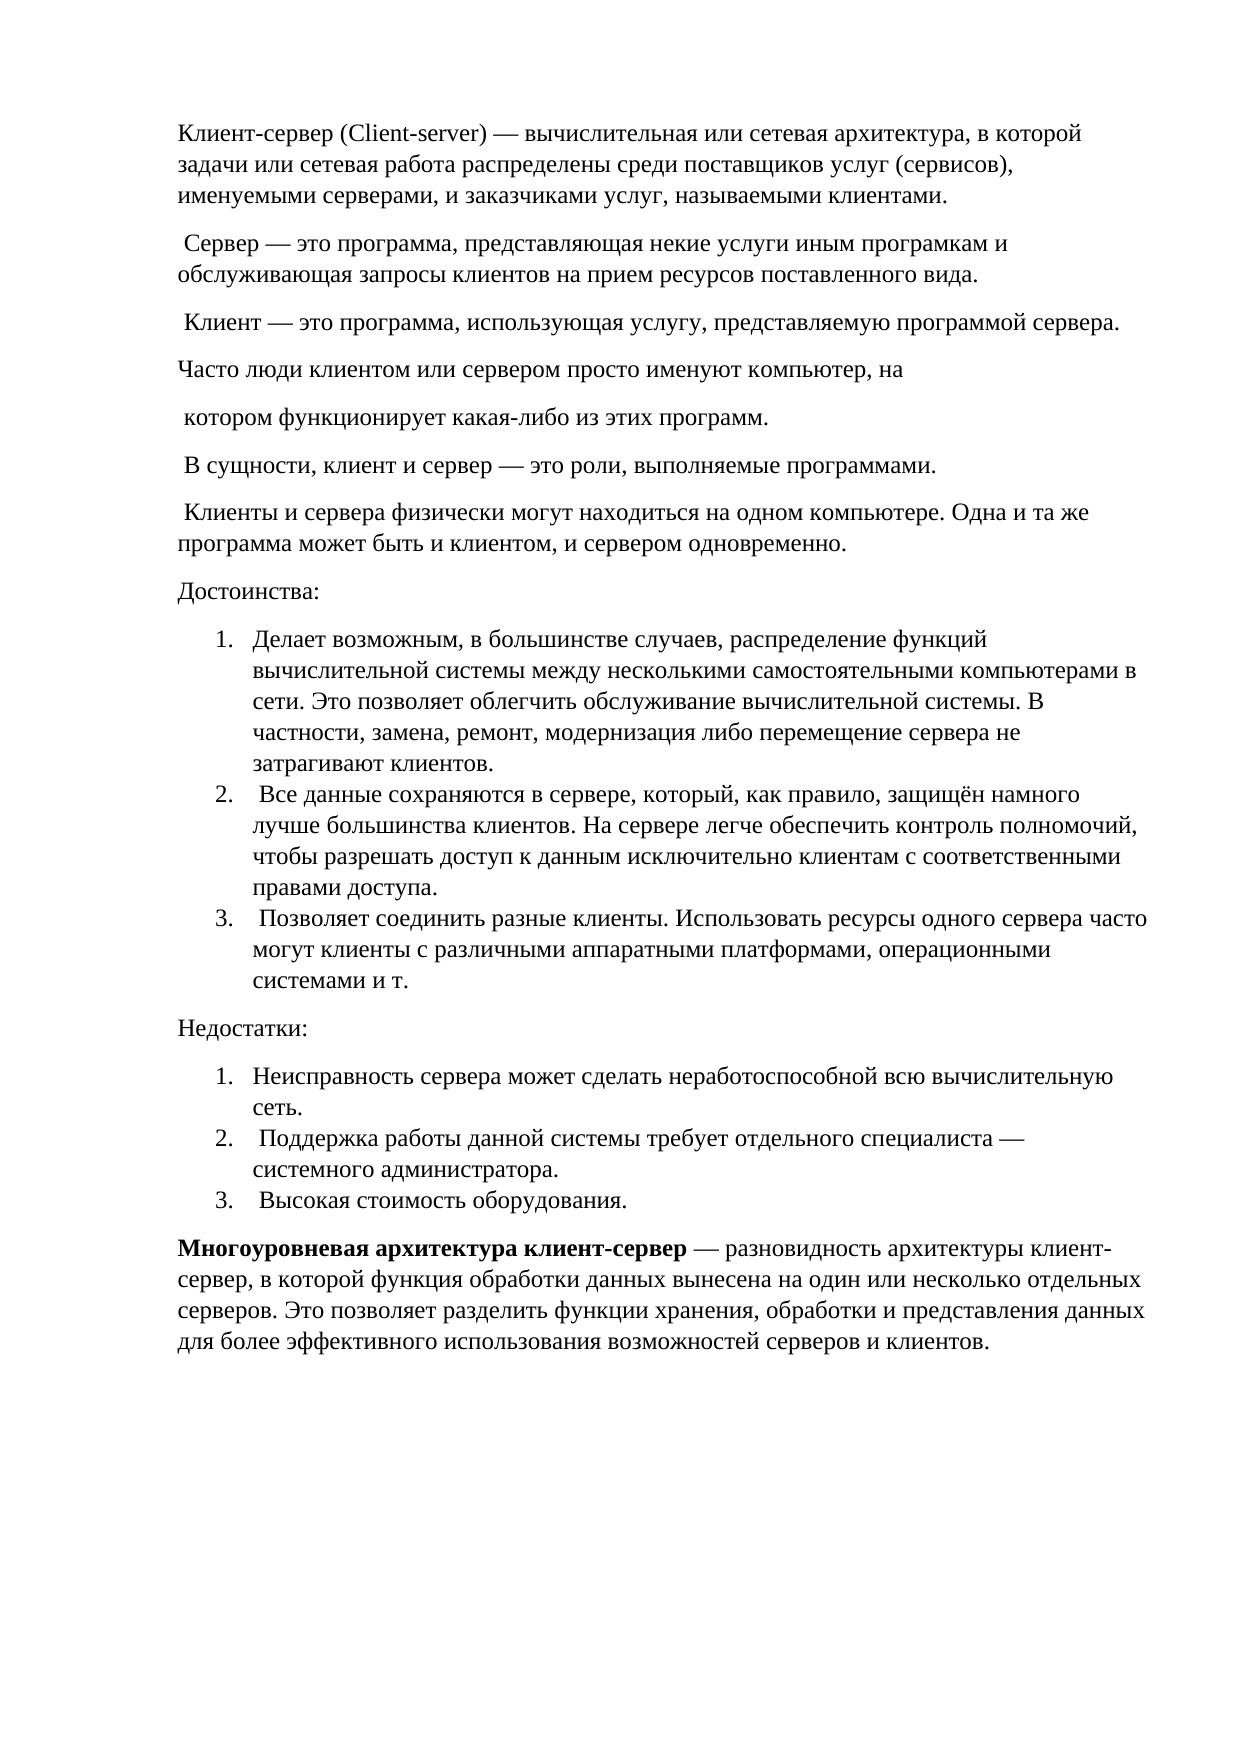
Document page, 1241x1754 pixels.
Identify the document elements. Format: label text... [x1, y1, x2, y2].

list Высокая стоимость оборудования. [215, 1185, 1152, 1214]
text Достоинства: [177, 576, 1152, 605]
text Сервер — это программа, представляющая некие услуги иным програмкам и обслуживающая запросы клиентов на прием ресурсов поставленного вида. [177, 228, 1152, 288]
text Клиент-сервер (Client-server) — вычислительная или сетевая архитектура, в которой задачи или сетевая работа распределены среди поставщиков услуг (сервисов), именуемыми серверами, и заказчиками услуг, называемыми клиентами. [177, 118, 1152, 209]
list Неисправность сервера может сделать неработоспособной всю вычислительную сеть. [215, 1061, 1152, 1121]
list Все данные сохраняются в сервере, который, как правило, защищён намного лучше большинства клиентов. На сервере легче обеспечить контроль полномочий, чтобы разрешать доступ к данным исключительно клиентам с соответственными правами доступа. [215, 779, 1152, 901]
text В сущности, клиент и сервер — это роли, выполняемые программами. [177, 450, 1152, 478]
text котором функционирует какая-либо из этих программ. [177, 402, 1152, 431]
list Делает возможным, в большинстве случаев, распределение функций вычислительной системы между несколькими самостоятельными компьютерами в сети. Это позволяет облегчить обслуживание вычислительной системы. В частности, замена, ремонт, модернизация либо перемещение сервера не затрагивают клиентов. [215, 624, 1152, 777]
text Часто люди клиентом или сервером просто именуют компьютер, на [177, 354, 1152, 383]
text Клиент — это программа, использующая услугу, представляемую программой сервера. [177, 307, 1152, 335]
text Клиенты и сервера физически могут находиться на одном компьютере. Одна и та же программа может быть и клиентом, и сервером одновременно. [177, 497, 1152, 557]
text Недостатки: [177, 1013, 1152, 1042]
text Многоуровневая архитектура клиент-сервер — разновидность архитектуры клиент-сервер, в которой функция обработки данных вынесена на один или несколько отдельных серверов. Это позволяет разделить функции хранения, обработки и представления данных для более эффективного использования возможностей серверов и клиентов. [177, 1233, 1152, 1354]
list Позволяет соединить разные клиенты. Использовать ресурсы одного сервера часто могут клиенты с различными аппаратными платформами, операционными системами и т. [215, 903, 1152, 994]
list Поддержка работы данной системы требует отдельного специалиста — системного администратора. [215, 1123, 1152, 1183]
